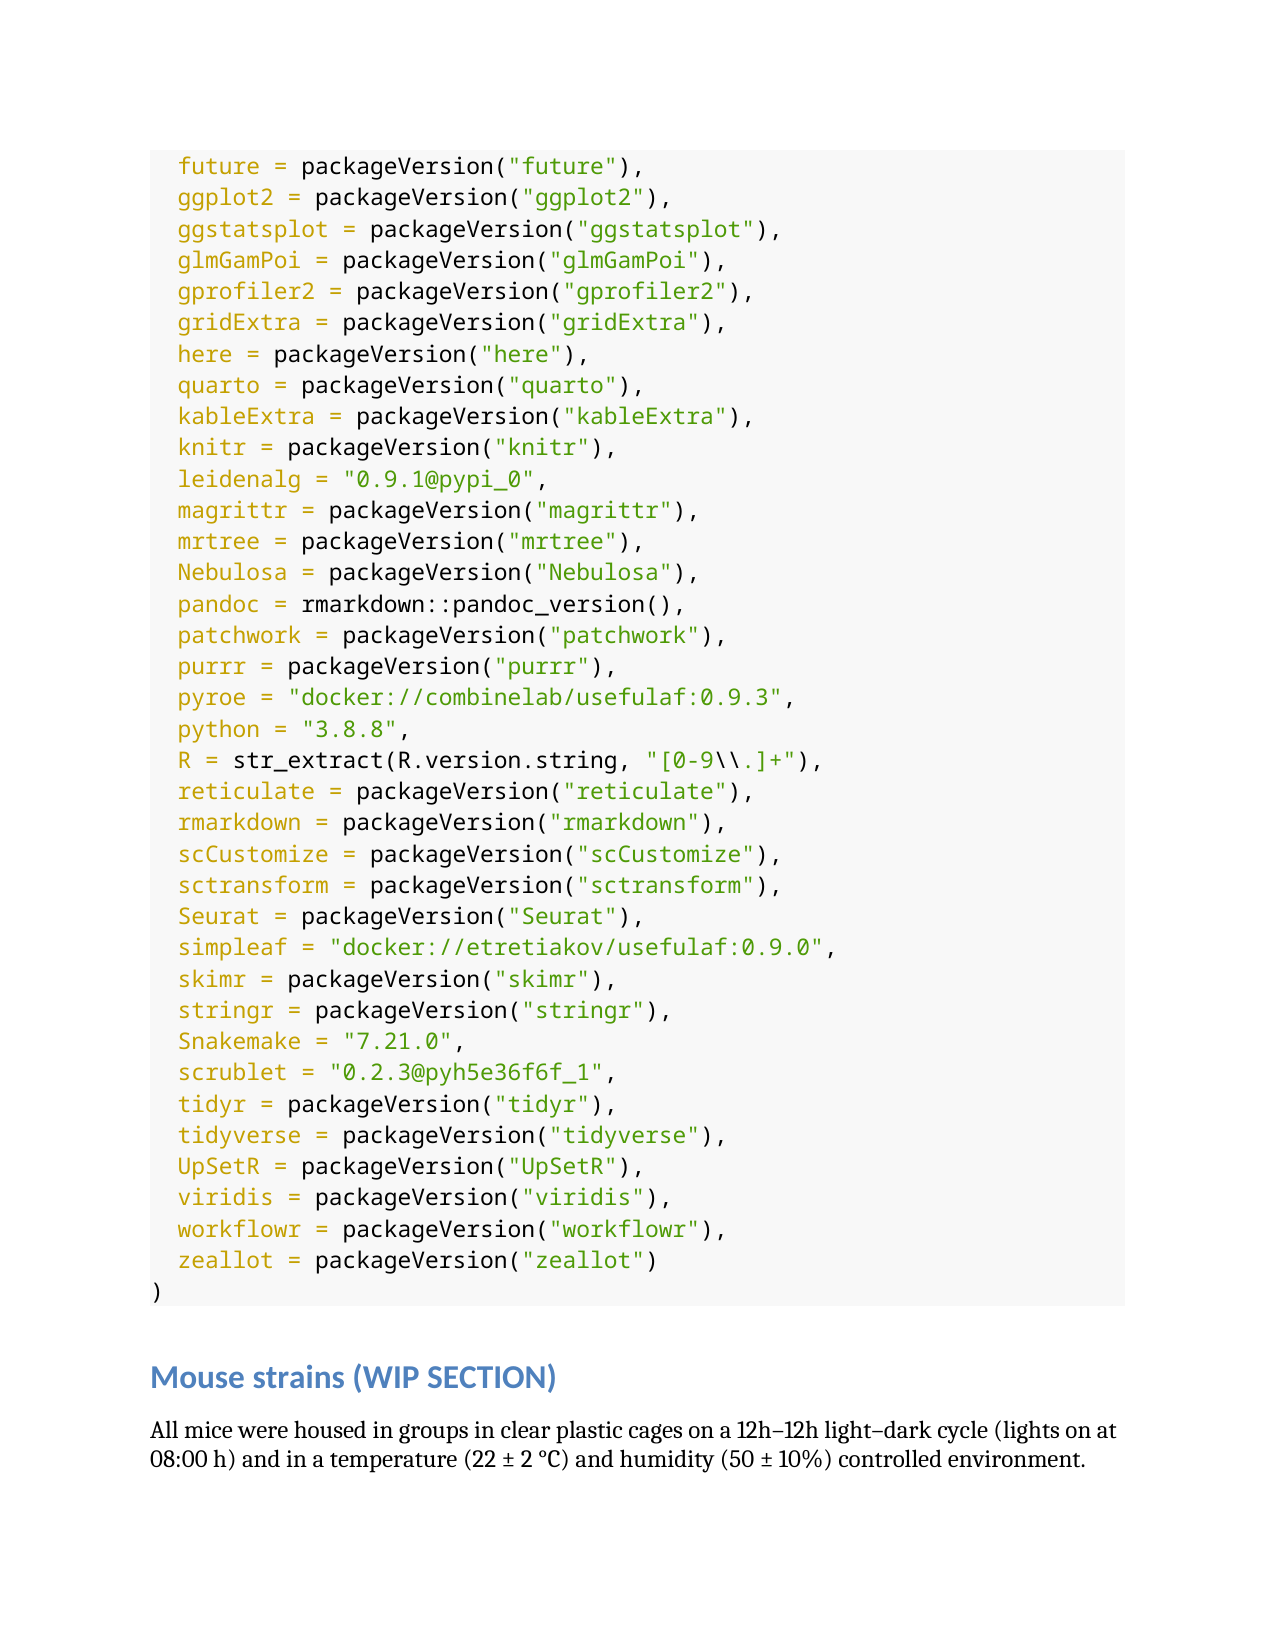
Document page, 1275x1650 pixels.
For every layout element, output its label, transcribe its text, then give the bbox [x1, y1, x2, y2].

subtitle Mouse strains (WIP SECTION) [150, 1356, 1125, 1397]
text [150, 1416, 1125, 1473]
